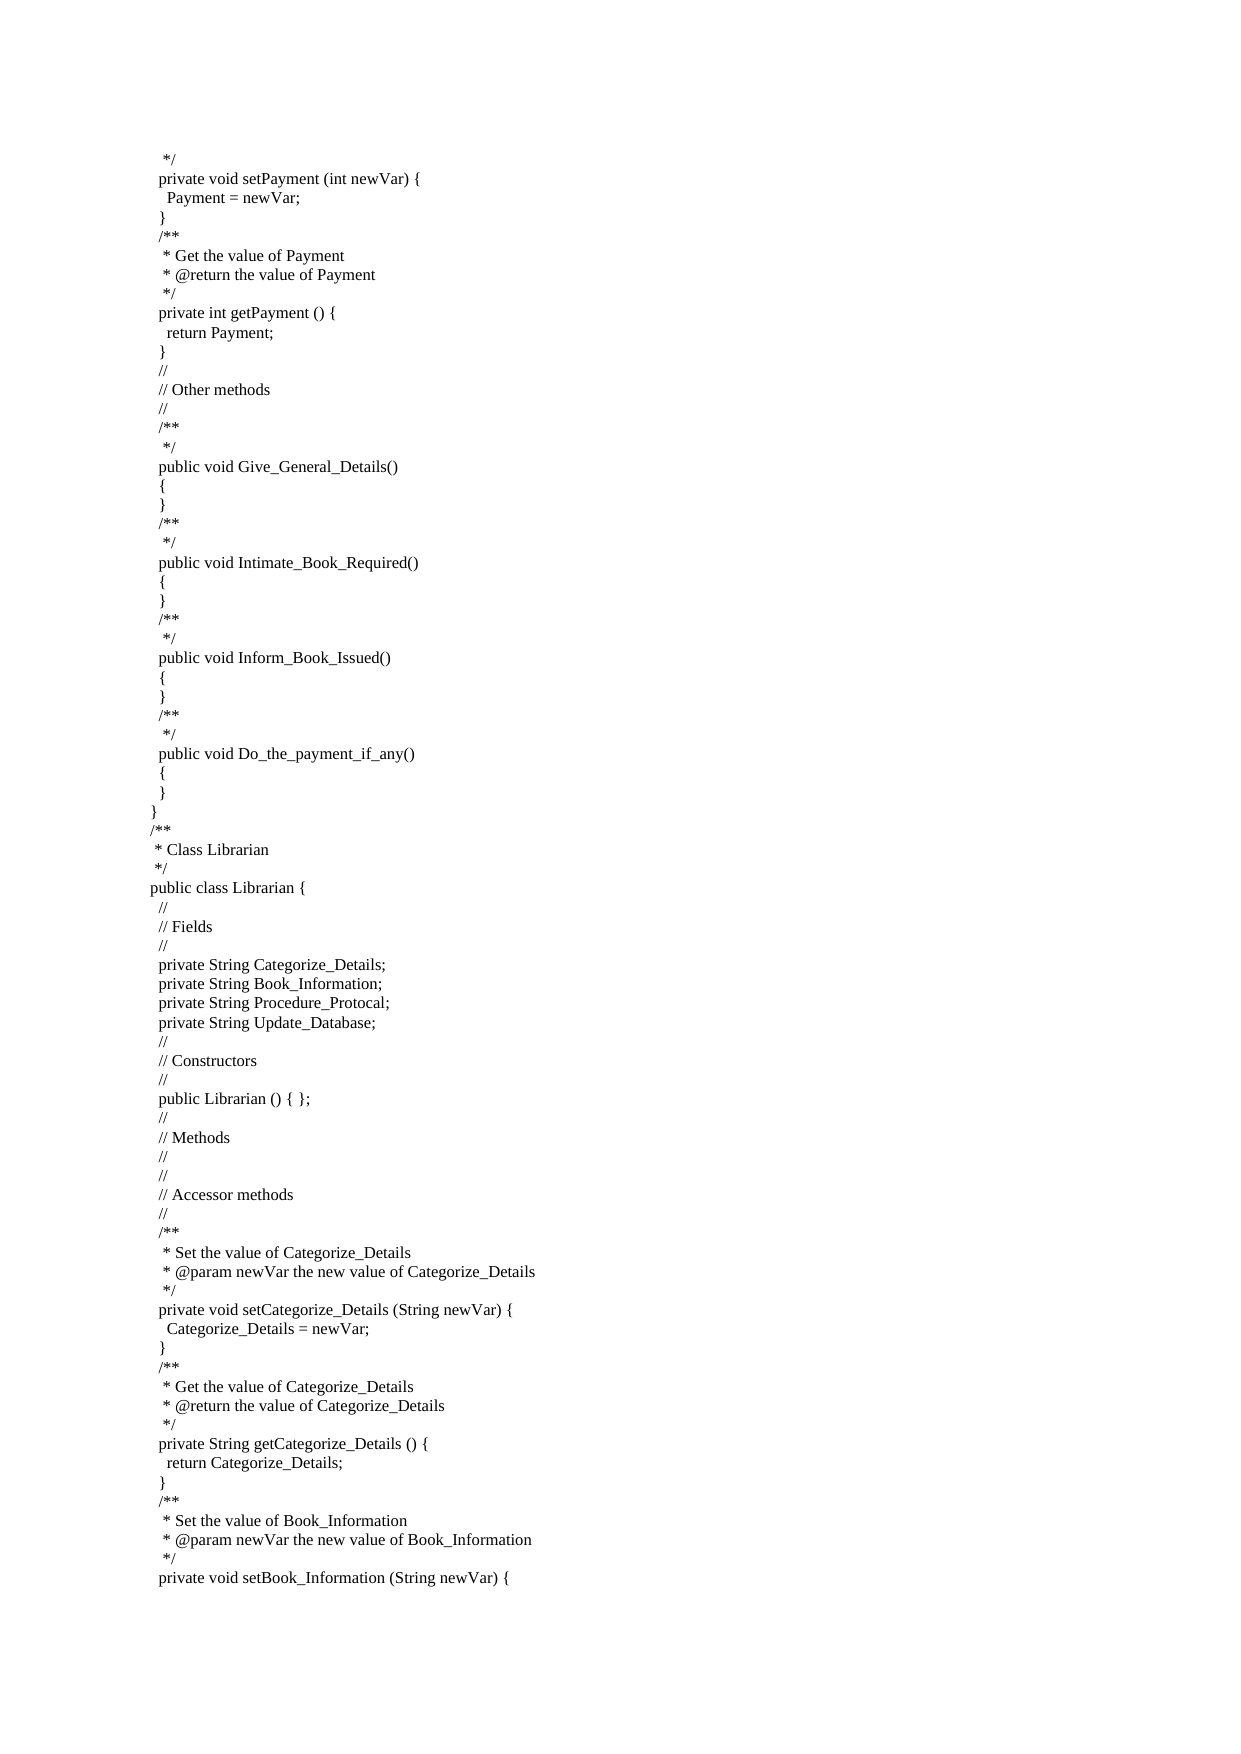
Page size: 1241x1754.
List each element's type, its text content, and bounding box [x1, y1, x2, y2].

text */ [150, 150, 1090, 169]
text return Categorize_Details; [150, 1453, 1090, 1472]
text * Set the value of Categorize_Details [150, 1242, 1090, 1262]
text public class Librarian { [150, 878, 1090, 897]
text } [150, 591, 1090, 610]
text */ [150, 1281, 1090, 1300]
text } [150, 1338, 1090, 1357]
text * @param newVar the new value of Book_Information [150, 1530, 1090, 1549]
text * @return the value of Payment [150, 265, 1090, 284]
text */ [150, 284, 1090, 303]
text private String Procedure_Protocal; [150, 993, 1090, 1012]
text // Fields [150, 917, 1090, 936]
text // [150, 1032, 1090, 1051]
text // Methods [150, 1127, 1090, 1147]
text private String getCategorize_Details () { [150, 1434, 1090, 1453]
text return Payment; [150, 322, 1090, 342]
text public void Do_the_payment_if_any() [150, 744, 1090, 763]
text // Accessor methods [150, 1185, 1090, 1204]
text */ [150, 859, 1090, 878]
text * @param newVar the new value of Categorize_Details [150, 1262, 1090, 1281]
text // [150, 399, 1090, 418]
text // [150, 1204, 1090, 1223]
text public void Intimate_Book_Required() [150, 552, 1090, 572]
text Categorize_Details = newVar; [150, 1319, 1090, 1338]
text * Set the value of Book_Information [150, 1511, 1090, 1530]
text { [150, 667, 1090, 687]
text /** [150, 227, 1090, 246]
text private String Categorize_Details; [150, 955, 1090, 974]
text /** [150, 418, 1090, 437]
text private String Book_Information; [150, 974, 1090, 993]
text private void setCategorize_Details (String newVar) { [150, 1300, 1090, 1319]
text private int getPayment () { [150, 303, 1090, 322]
text // [150, 1166, 1090, 1185]
text } [150, 1472, 1090, 1492]
text { [150, 476, 1090, 495]
text } [150, 207, 1090, 227]
text // [150, 361, 1090, 380]
text * @return the value of Categorize_Details [150, 1396, 1090, 1415]
text // [150, 1147, 1090, 1166]
text */ [150, 629, 1090, 648]
text /** [150, 610, 1090, 629]
text /** [150, 706, 1090, 725]
text { [150, 763, 1090, 782]
text */ [150, 533, 1090, 552]
text public void Inform_Book_Issued() [150, 648, 1090, 667]
text // [150, 936, 1090, 955]
text // [150, 1070, 1090, 1089]
text private String Update_Database; [150, 1012, 1090, 1032]
text private void setPayment (int newVar) { [150, 169, 1090, 188]
text public Librarian () { }; [150, 1089, 1090, 1108]
text /** [150, 1492, 1090, 1511]
text // Constructors [150, 1051, 1090, 1070]
text public void Give_General_Details() [150, 457, 1090, 476]
text /** [150, 821, 1090, 840]
text /** [150, 1357, 1090, 1377]
text { [150, 572, 1090, 591]
text */ [150, 1415, 1090, 1434]
text */ [150, 725, 1090, 744]
text * Get the value of Categorize_Details [150, 1377, 1090, 1396]
text private void setBook_Information (String newVar) { [150, 1568, 1090, 1587]
text } [150, 802, 1090, 821]
text */ [150, 437, 1090, 457]
text * Get the value of Payment [150, 246, 1090, 265]
text } [150, 495, 1090, 514]
text // [150, 897, 1090, 917]
text */ [150, 1549, 1090, 1568]
text /** [150, 514, 1090, 533]
text Payment = newVar; [150, 188, 1090, 207]
text } [150, 342, 1090, 361]
text /** [150, 1223, 1090, 1242]
text // [150, 1108, 1090, 1127]
text } [150, 687, 1090, 706]
text // Other methods [150, 380, 1090, 399]
text } [150, 782, 1090, 802]
text * Class Librarian [150, 840, 1090, 859]
